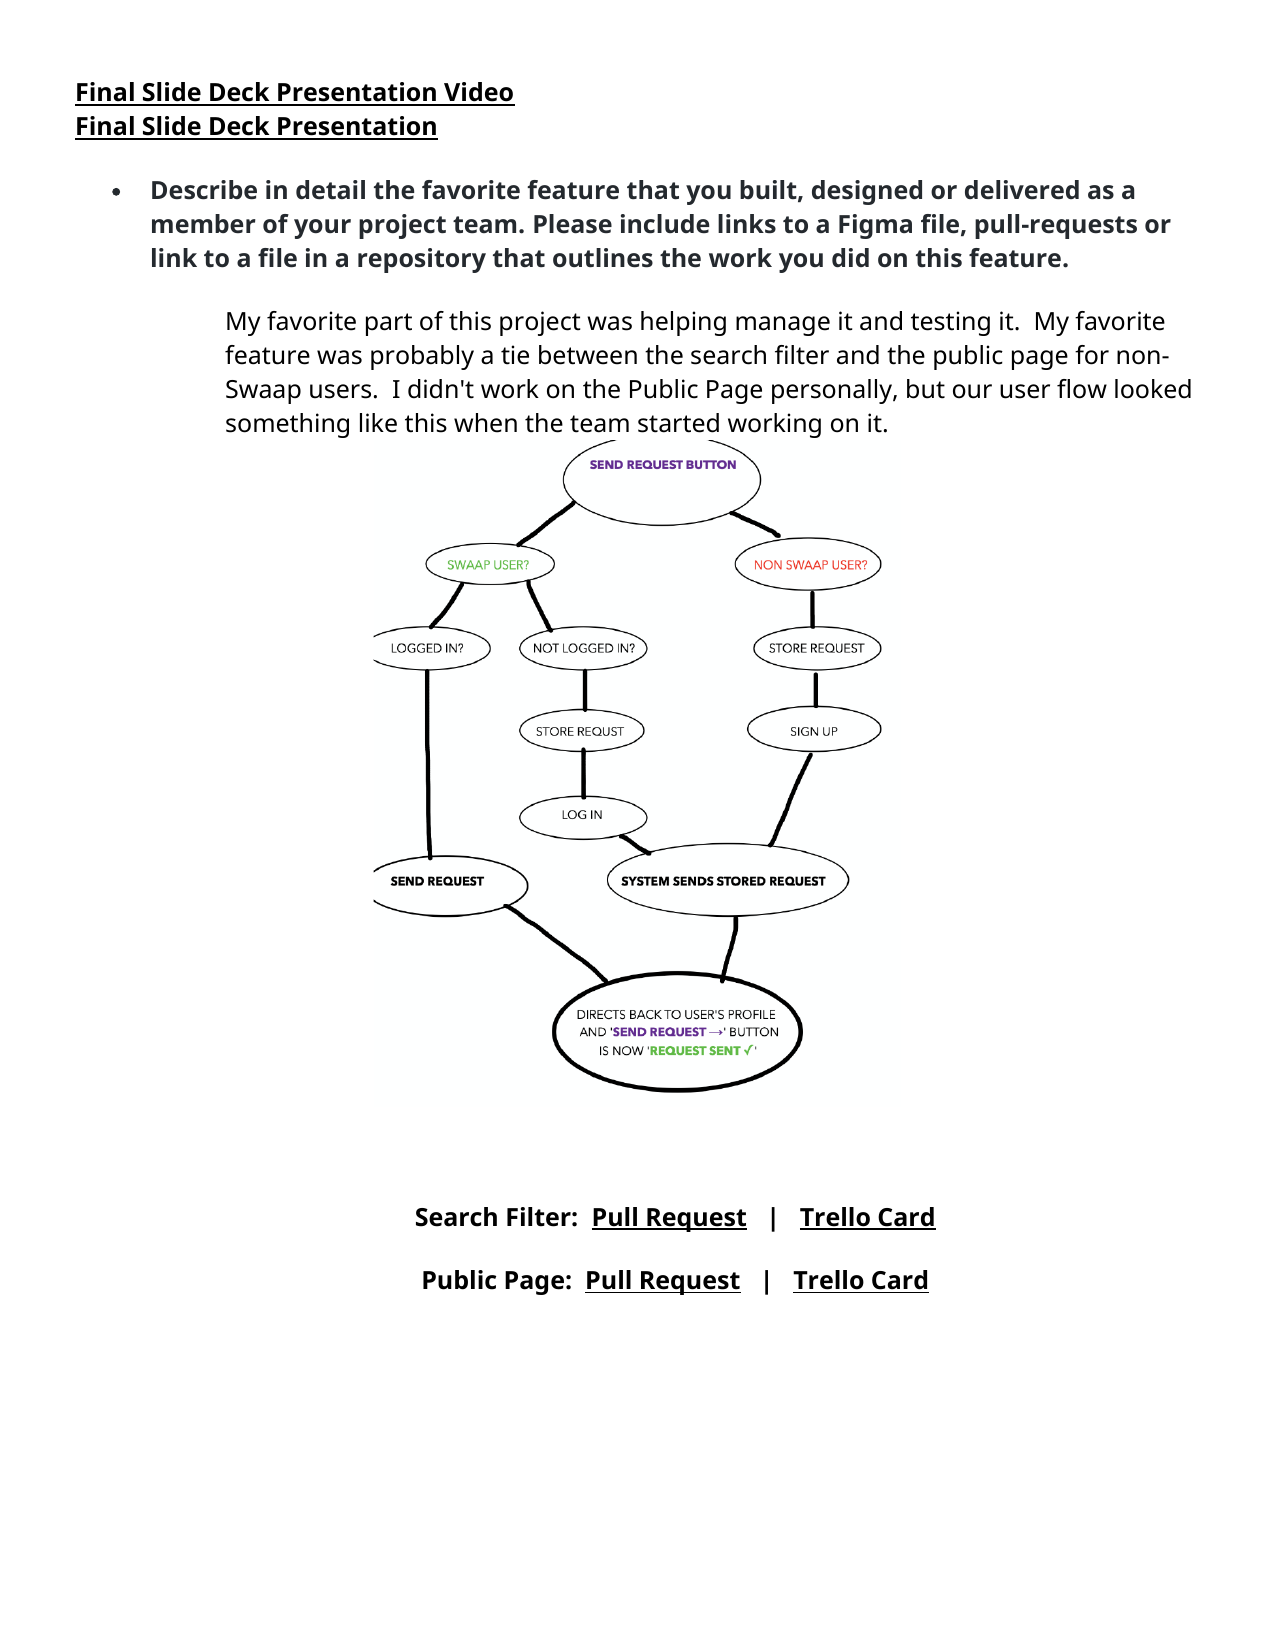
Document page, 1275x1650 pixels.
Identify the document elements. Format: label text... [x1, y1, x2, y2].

picture [373, 440, 902, 1107]
text Final Slide Deck Presentation [75, 109, 1200, 143]
text Final Slide Deck Presentation Video [75, 75, 1200, 109]
text My favorite part of this project was helping manage it and testing it. My favorite feature was probably a tie between the search filter and the public page for non-Swaap users. I didn't work on the Public Page personally, but our user flow looked something like this when the team started working on it. [225, 304, 1200, 440]
text Public Page: Pull Request | Trello Card [150, 1263, 1200, 1297]
text Search Filter: Pull Request | Trello Card [150, 1199, 1200, 1233]
list Describe in detail the favorite feature that you built, designed or delivered as a member of your project team. Please include links to a Figma file, pull-requests or link to a file in a repository that outlines the work you did on this feature. [112, 172, 1200, 274]
